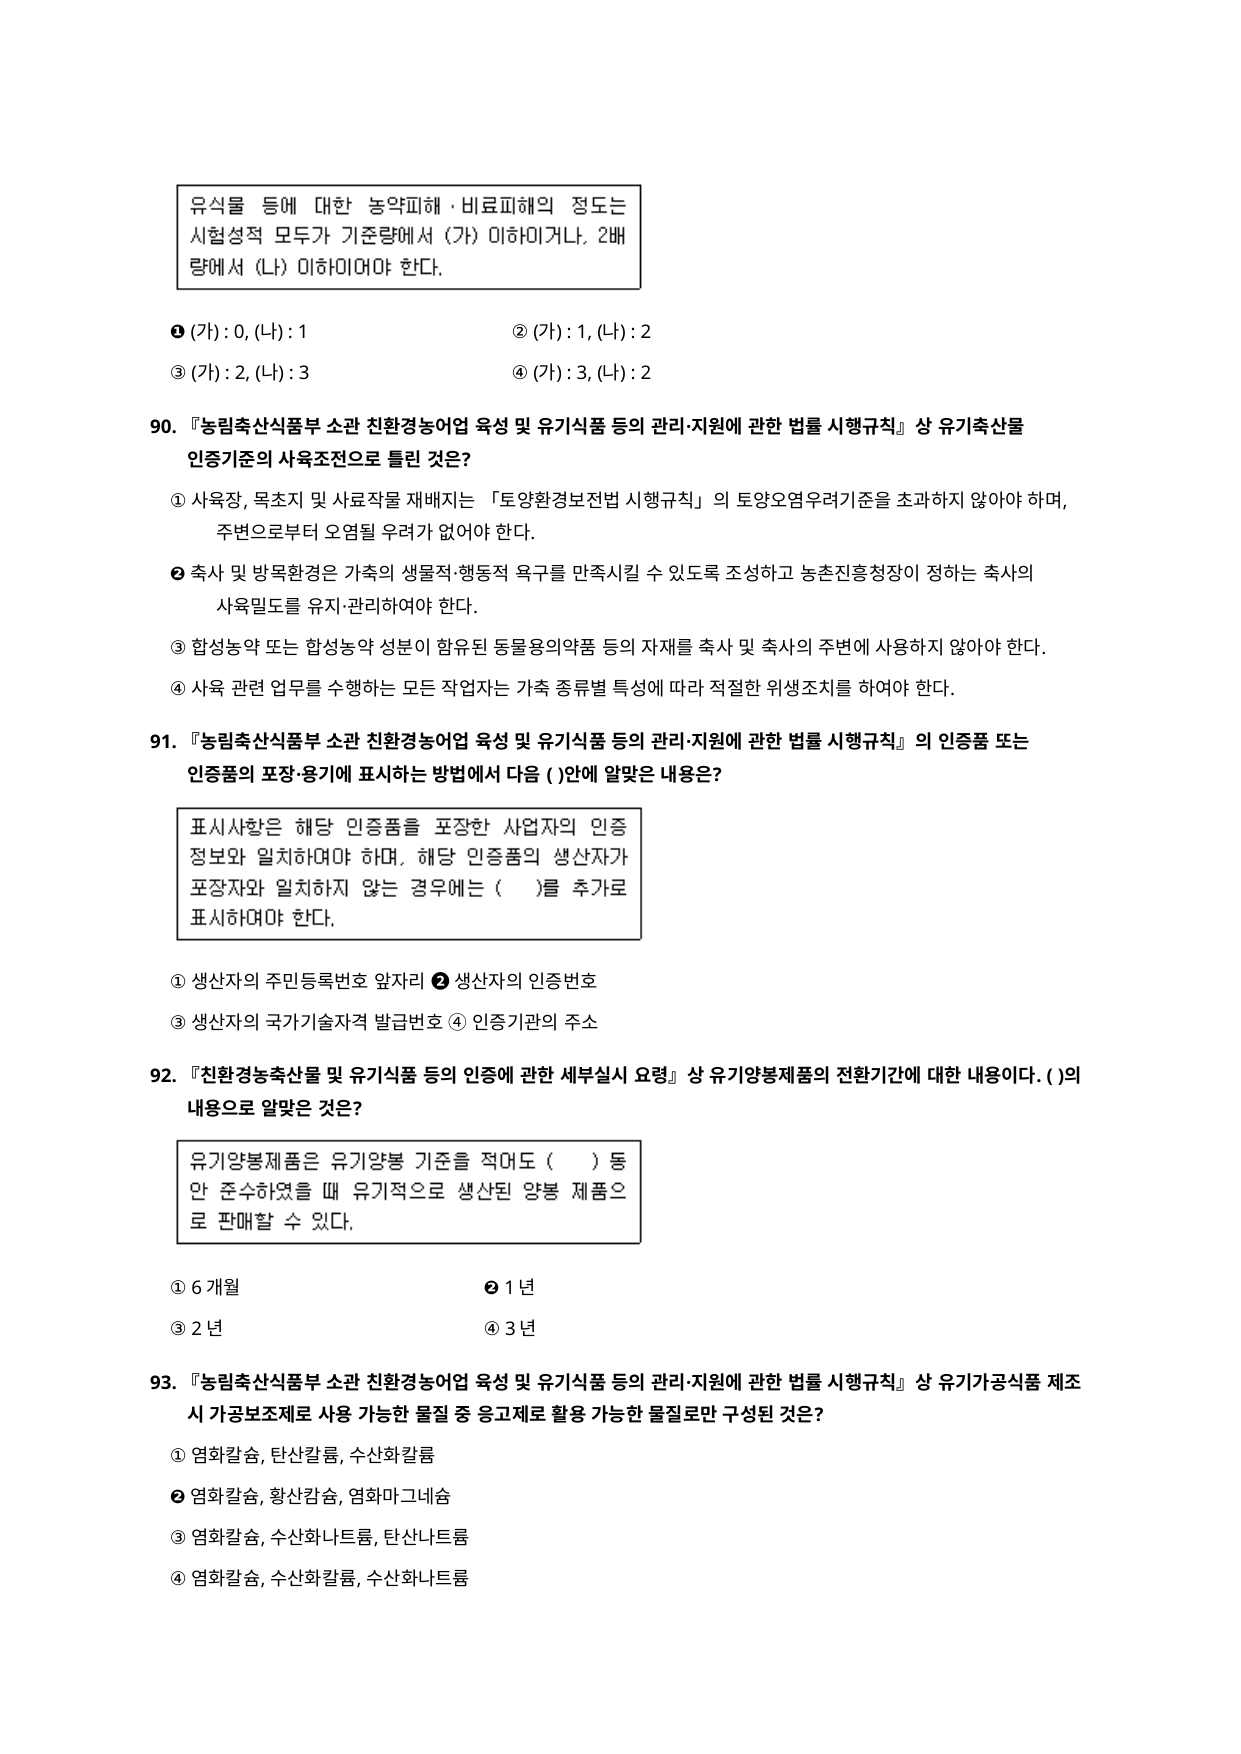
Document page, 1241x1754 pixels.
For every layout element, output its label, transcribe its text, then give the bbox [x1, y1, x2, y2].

picture [169, 800, 650, 947]
text ① 염화칼슘, 탄산칼륨, 수산화칼륨 [150, 1441, 1090, 1468]
text 93. 『농림축산식품부 소관 친환경농어업 육성 및 유기식품 등의 관리·지원에 관한 법률 시행규칙』상 유기가공식품 제조 시 가공보조제로 사용 가능한 물질 중 응고제로 활용 가능한 물질로만 구성된 것은? [150, 1367, 1090, 1427]
text 92. 『친환경농축산물 및 유기식품 등의 인증에 관한 세부실시 요령』상 유기양봉제품의 전환기간에 대한 내용이다. ( )의 내용으로 알맞은 것은? [150, 1061, 1090, 1121]
text ① 6개월 ❷ 1년 [150, 1272, 1090, 1300]
text ③ (가) : 2, (나) : 3 ④ (가) : 3, (나) : 2 [150, 358, 1090, 385]
text ③ 염화칼슘, 수산화나트륨, 탄산나트륨 [150, 1523, 1090, 1550]
text ③ 합성농약 또는 합성농약 성분이 함유된 동물용의약품 등의 자재를 축사 및 축사의 주변에 사용하지 않아야 한다. [150, 632, 1090, 659]
text 90. 『농림축산식품부 소관 친환경농어업 육성 및 유기식품 등의 관리·지원에 관한 법률 시행규칙』상 유기축산물 인증기준의 사육조전으로 틀린 것은? [150, 412, 1090, 471]
text ④ 염화칼슘, 수산화칼륨, 수산화나트륨 [150, 1564, 1090, 1591]
text ③ 생산자의 국가기술자격 발급번호 ④ 인증기관의 주소 [150, 1007, 1090, 1034]
text ❷ 염화칼슘, 황산캄슘, 염화마그네슘 [150, 1482, 1090, 1509]
text 91. 『농림축산식품부 소관 친환경농어업 육성 및 유기식품 등의 관리·지원에 관한 법률 시행규칙』의 인증품 또는 인증품의 포장·용기에 표시하는 방법에서 다음 ( )안에 알맞은 내용은? [150, 727, 1090, 786]
text ④ 사육 관련 업무를 수행하는 모든 작업자는 가축 종류별 특성에 따라 적절한 위생조치를 하여야 한다. [150, 673, 1090, 700]
text ❶ (가) : 0, (나) : 1 ② (가) : 1, (나) : 2 [150, 317, 1090, 344]
text ① 사육장, 목초지 및 사료작물 재배지는 「토양환경보전법 시행규칙」의 토양오염우려기준을 초과하지 않아야 하며, 주변으로부터 오염될 우려가 없어야 한다. [150, 485, 1090, 545]
text ① 생산자의 주민등록번호 앞자리 ❷ 생산자의 인증번호 [150, 966, 1090, 994]
picture [169, 1134, 648, 1254]
text ③ 2년 ④ 3년 [150, 1314, 1090, 1341]
picture [169, 177, 651, 298]
text ❷ 축사 및 방목환경은 가축의 생물적·행동적 욕구를 만족시킬 수 있도록 조성하고 농촌진흥청장이 정하는 축사의 사육밀도를 유지·관리하여야 한다. [150, 559, 1090, 618]
